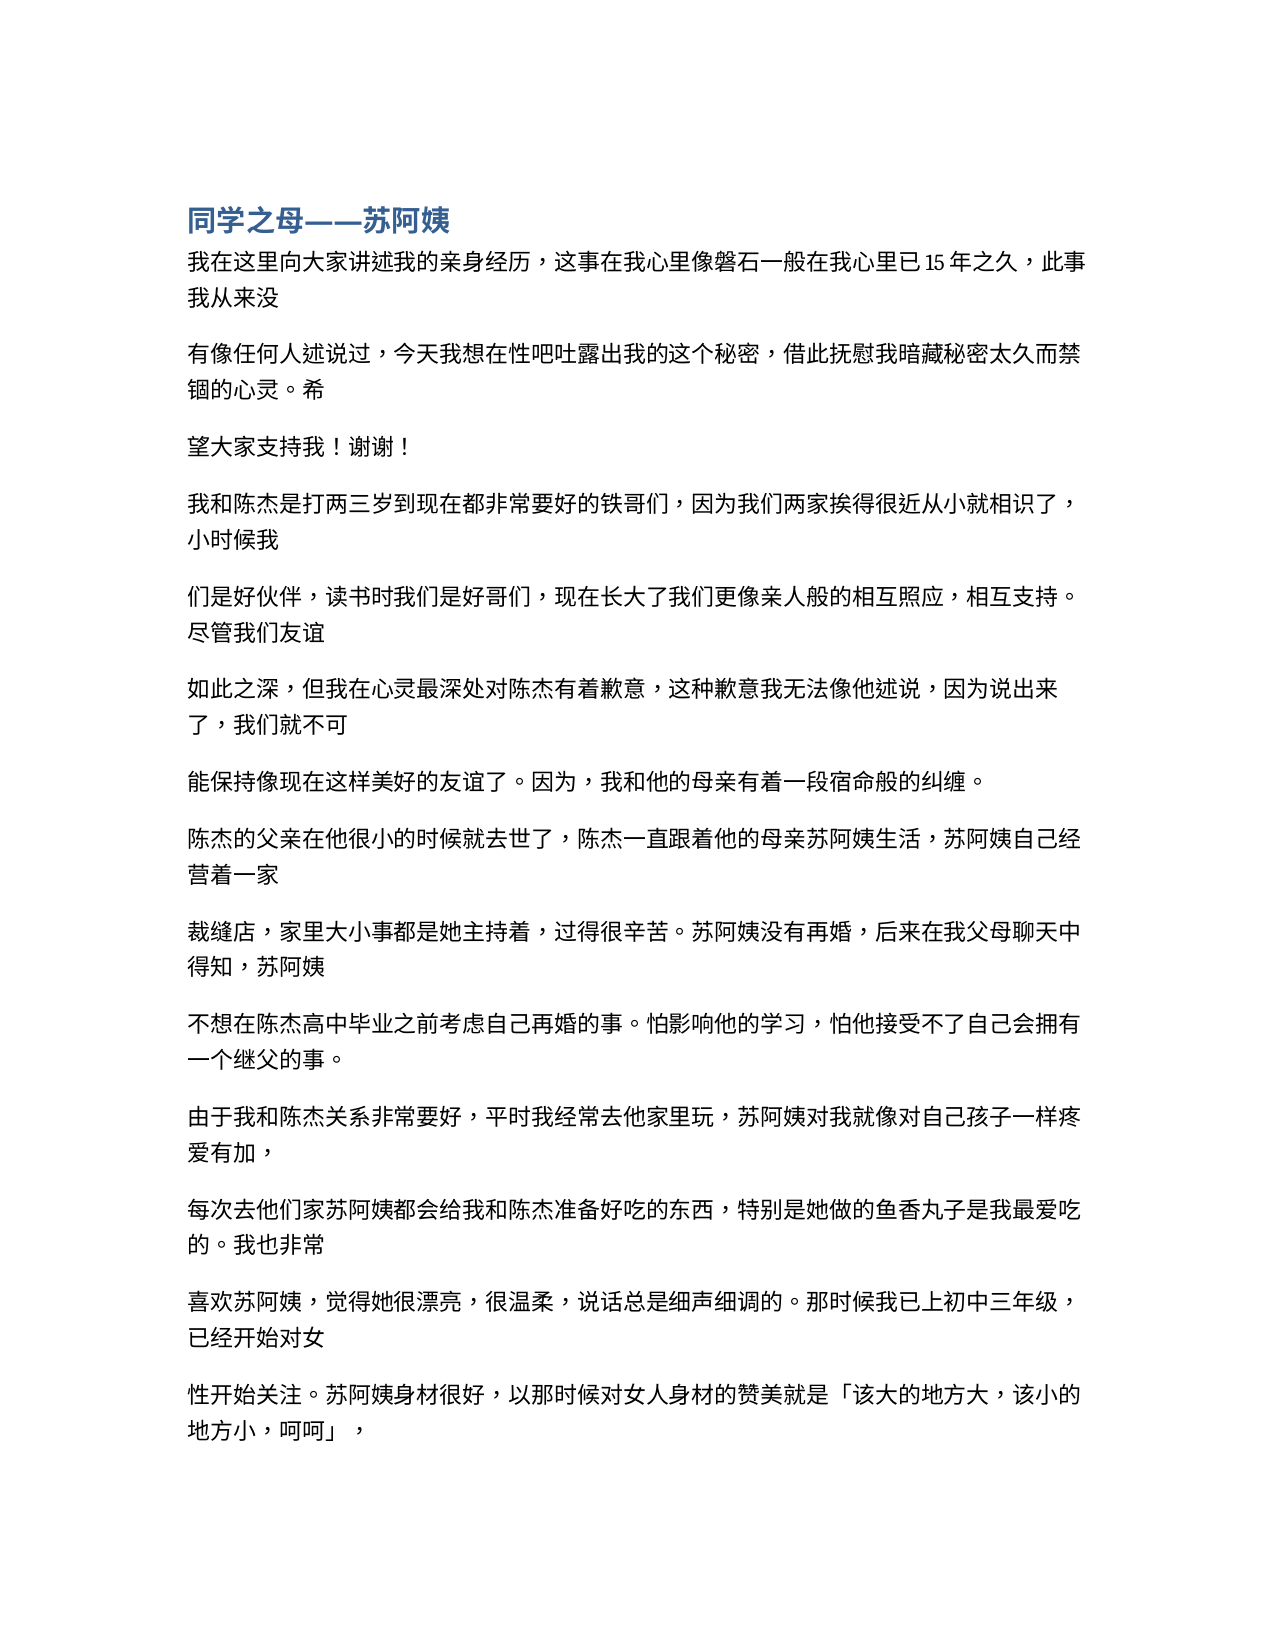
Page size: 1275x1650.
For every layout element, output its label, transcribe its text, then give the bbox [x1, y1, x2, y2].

text 有像任何人述说过，今天我想在性吧吐露出我的这个秘密，借此抚慰我暗藏秘密太久而禁锢的心灵。希 [187, 338, 1087, 406]
text 由于我和陈杰关系非常要好，平时我经常去他家里玩，苏阿姨对我就像对自己孩子一样疼爱有加， [187, 1101, 1087, 1168]
subtitle 同学之母——苏阿姨 [187, 200, 1087, 240]
text 不想在陈杰高中毕业之前考虑自己再婚的事。怕影响他的学习，怕他接受不了自己会拥有一个继父的事。 [187, 1008, 1087, 1075]
text 每次去他们家苏阿姨都会给我和陈杰准备好吃的东西，特别是她做的鱼香丸子是我最爱吃的。我也非常 [187, 1193, 1087, 1261]
text 能保持像现在这样美好的友谊了。因为，我和他的母亲有着一段宿命般的纠缠。 [187, 766, 1087, 797]
text 喜欢苏阿姨，觉得她很漂亮，很温柔，说话总是细声细调的。那时候我已上初中三年级，已经开始对女 [187, 1286, 1087, 1353]
text 望大家支持我！谢谢！ [187, 431, 1087, 462]
text 们是好伙伴，读书时我们是好哥们，现在长大了我们更像亲人般的相互照应，相互支持。尽管我们友谊 [187, 581, 1087, 648]
text 裁缝店，家里大小事都是她主持着，过得很辛苦。苏阿姨没有再婚，后来在我父母聊天中得知，苏阿姨 [187, 915, 1087, 983]
text 性开始关注。苏阿姨身材很好，以那时候对女人身材的赞美就是「该大的地方大，该小的地方小，呵呵」， [187, 1379, 1087, 1446]
text 我和陈杰是打两三岁到现在都非常要好的铁哥们，因为我们两家挨得很近从小就相识了，小时候我 [187, 488, 1087, 555]
text 我在这里向大家讲述我的亲身经历，这事在我心里像磐石一般在我心里已15年之久，此事我从来没 [187, 246, 1087, 313]
text 如此之深，但我在心灵最深处对陈杰有着歉意，这种歉意我无法像他述说，因为说出来了，我们就不可 [187, 673, 1087, 740]
text 陈杰的父亲在他很小的时候就去世了，陈杰一直跟着他的母亲苏阿姨生活，苏阿姨自己经营着一家 [187, 823, 1087, 890]
